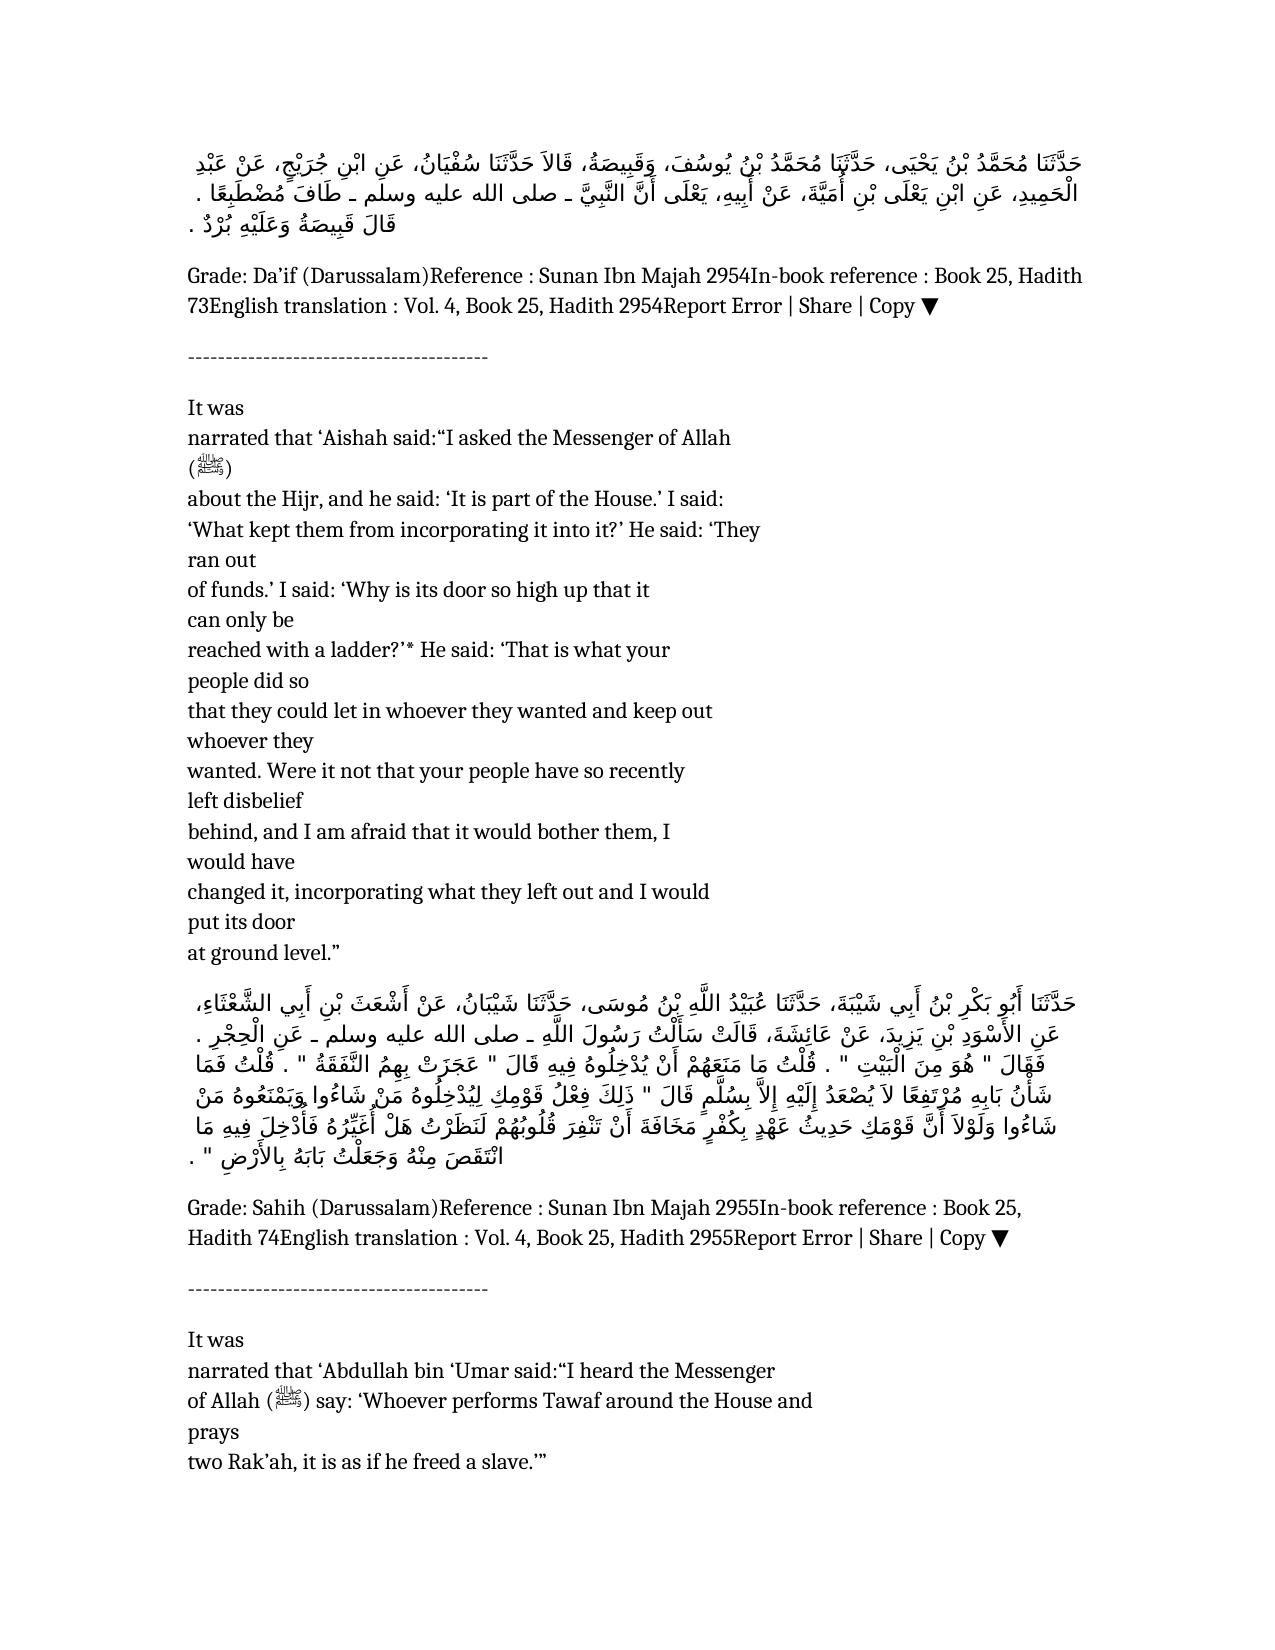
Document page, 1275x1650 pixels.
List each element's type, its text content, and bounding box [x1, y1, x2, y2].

text حَدَّثَنَا أَبُو بَكْرِ بْنُ أَبِي شَيْبَةَ، حَدَّثَنَا عُبَيْدُ اللَّهِ بْنُ مُوسَى، حَدَّثَنَا شَيْبَانُ، عَنْ أَشْعَثَ بْنِ أَبِي الشَّعْثَاءِ، عَنِ الأَسْوَدِ بْنِ يَزِيدَ، عَنْ عَائِشَةَ، قَالَتْ سَأَلْتُ رَسُولَ اللَّهِ ـ صلى الله عليه وسلم ـ عَنِ الْحِجْرِ ‏.‏ فَقَالَ ‏"‏ هُوَ مِنَ الْبَيْتِ ‏"‏ ‏.‏ قُلْتُ مَا مَنَعَهُمْ أَنْ يُدْخِلُوهُ فِيهِ قَالَ ‏"‏ عَجَزَتْ بِهِمُ النَّفَقَةُ ‏"‏ ‏.‏ قُلْتُ فَمَا شَأْنُ بَابِهِ مُرْتَفِعًا لاَ يُصْعَدُ إِلَيْهِ إِلاَّ بِسُلَّمٍ قَالَ ‏"‏ ذَلِكَ فِعْلُ قَوْمِكِ لِيُدْخِلُوهُ مَنْ شَاءُوا وَيَمْنَعُوهُ مَنْ شَاءُوا وَلَوْلاَ أَنَّ قَوْمَكِ حَدِيثُ عَهْدٍ بِكُفْرٍ مَخَافَةَ أَنْ تَنْفِرَ قُلُوبُهُمْ لَنَظَرْتُ هَلْ أُغَيِّرُهُ فَأُدْخِلَ فِيهِ مَا انْتَقَصَ مِنْهُ وَجَعَلْتُ بَابَهُ بِالأَرْضِ ‏"‏ ‏.‏ [187, 990, 1087, 1170]
text ---------------------------------------- [187, 1276, 1087, 1303]
text Grade: Da’if (Darussalam)Reference : Sunan Ibn Majah 2954In-book reference : Book 25, Hadith 73English translation : Vol. 4, Book 25, Hadith 2954Report Error | Share | Copy ▼ [187, 263, 1087, 319]
text Grade: Sahih (Darussalam)Reference : Sunan Ibn Majah 2955In-book reference : Book 25, Hadith 74English translation : Vol. 4, Book 25, Hadith 2955Report Error | Share | Copy ▼ [187, 1195, 1087, 1252]
text ---------------------------------------- [187, 344, 1087, 370]
text حَدَّثَنَا مُحَمَّدُ بْنُ يَحْيَى، حَدَّثَنَا مُحَمَّدُ بْنُ يُوسُفَ، وَقَبِيصَةُ، قَالاَ حَدَّثَنَا سُفْيَانُ، عَنِ ابْنِ جُرَيْجٍ، عَنْ عَبْدِ الْحَمِيدِ، عَنِ ابْنِ يَعْلَى بْنِ أُمَيَّةَ، عَنْ أَبِيهِ، يَعْلَى أَنَّ النَّبِيَّ ـ صلى الله عليه وسلم ـ طَافَ مُضْطَبِعًا ‏.‏ قَالَ قَبِيصَةُ وَعَلَيْهِ بُرْدٌ ‏.‏ [187, 150, 1087, 238]
text It was narrated that ‘Aishah said:“I asked the Messenger of Allah (ﷺ) about the Hijr, and he said: ‘It is part of the House.’ I said: ‘What kept them from incorporating it into it?’ He said: ‘They ran out of funds.’ I said: ‘Why is its door so high up that it can only be reached with a ladder?’* He said: ‘That is what your people did so that they could let in whoever they wanted and keep out whoever they wanted. Were it not that your people have so recently left disbelief behind, and I am afraid that it would bother them, I would have changed it, incorporating what they left out and I would put its door at ground level.” [187, 395, 1087, 966]
text It was narrated that ‘Abdullah bin ‘Umar said:“I heard the Messenger of Allah (ﷺ) say: ‘Whoever performs Tawaf around the House and prays two Rak’ah, it is as if he freed a slave.’” [187, 1327, 1087, 1475]
